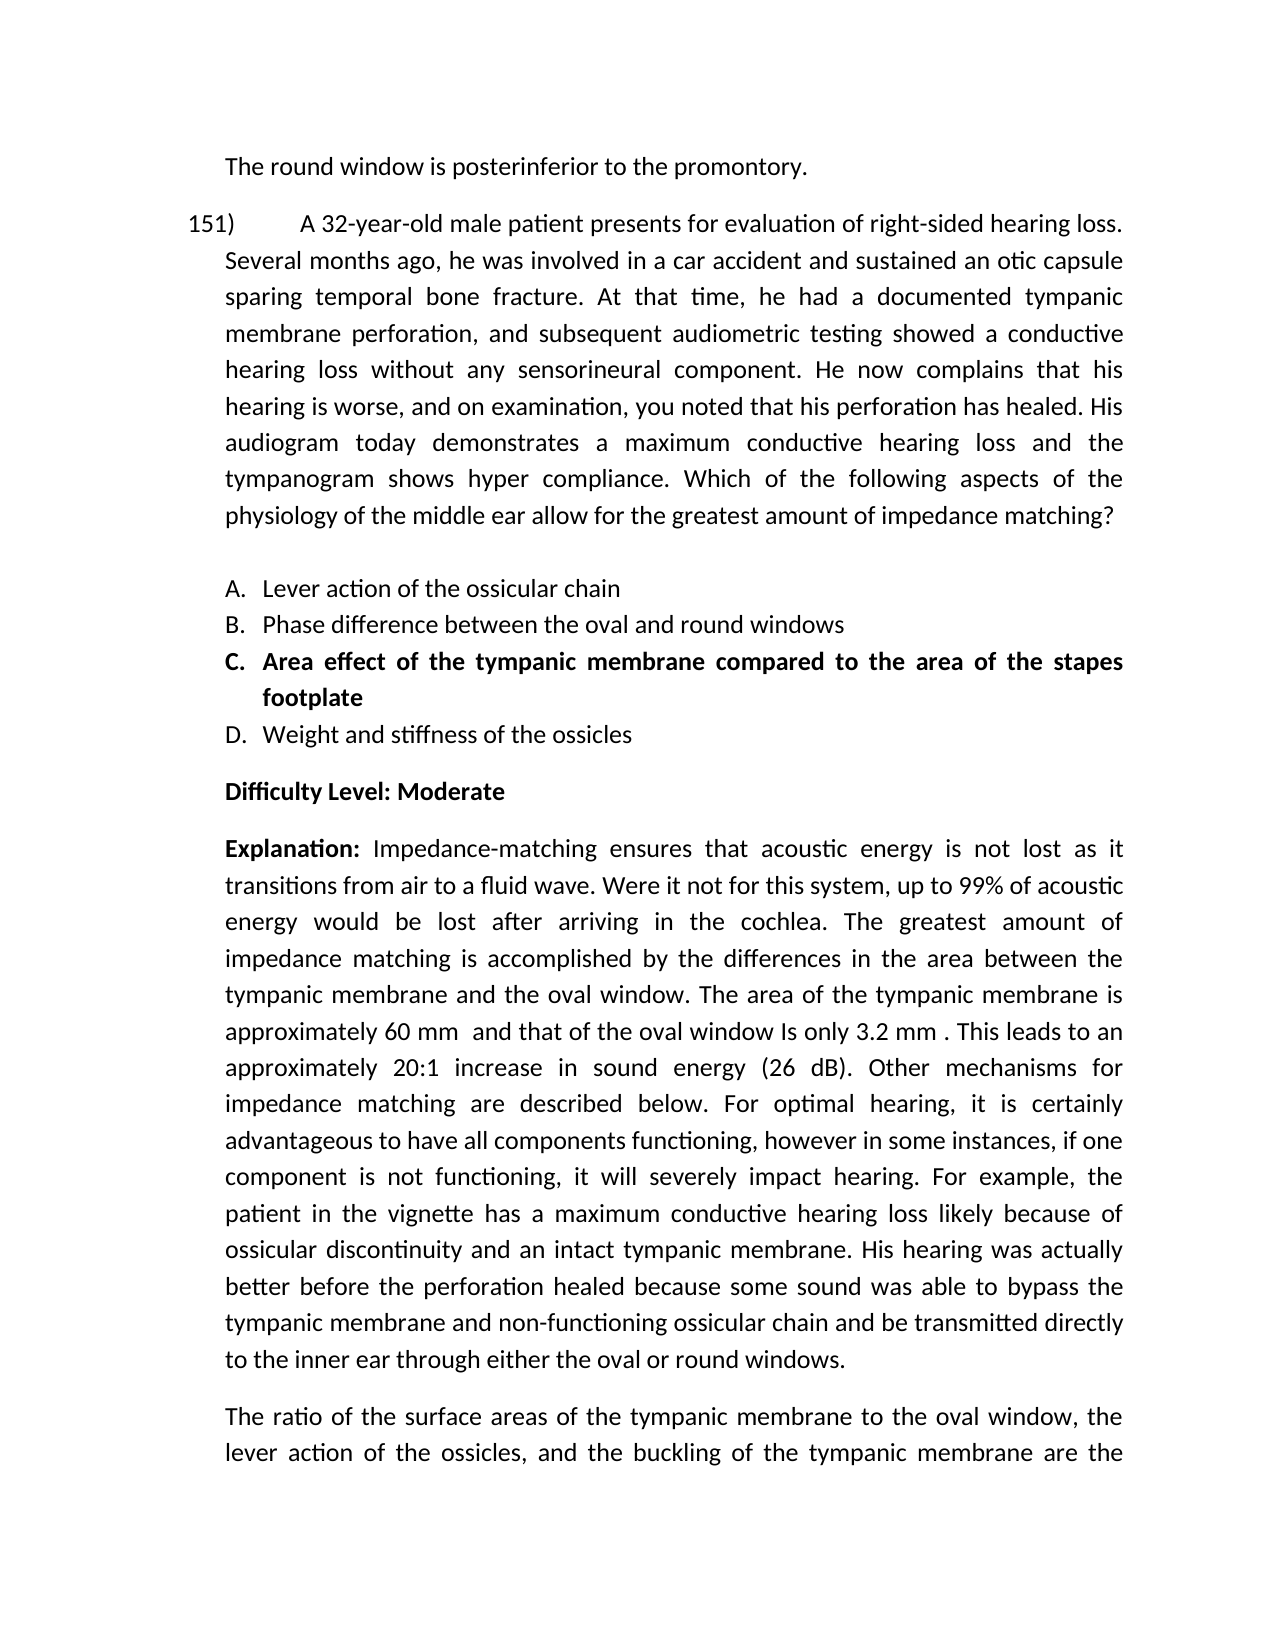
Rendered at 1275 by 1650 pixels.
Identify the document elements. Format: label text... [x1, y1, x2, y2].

text Explanation: Impedance-matching ensures that acoustic energy is not lost as it transitions from air to a fluid wave. Were it not for this system, up to 99% of acoustic energy would be lost after arriving in the cochlea. The greatest amount of impedance matching is accomplished by the differences in the area between the tympanic membrane and the oval window. The area of the tympanic membrane is approximately 60 mm and that of the oval window Is only 3.2 mm . This leads to an approximately 20:1 increase in sound energy (26 dB). Other mechanisms for impedance matching are described below. For optimal hearing, it is certainly advantageous to have all components functioning, however in some instances, if one component is not functioning, it will severely impact hearing. For example, the patient in the vignette has a maximum conductive hearing loss likely because of ossicular discontinuity and an intact tympanic membrane. His hearing was actually better before the perforation healed because some sound was able to bypass the tympanic membrane and non-functioning ossicular chain and be transmitted directly to the inner ear through either the oval or round windows. [225, 832, 1125, 1374]
text The round window is posterinferior to the promontory. [225, 150, 1125, 182]
list A 32-year-old male patient presents for evaluation of right-sided hearing loss. Several months ago, he was involved in a car accident and sustained an otic capsule sparing temporal bone fracture. At that time, he had a documented tympanic membrane perforation, and subsequent audiometric testing showed a conductive hearing loss without any sensorineural component. He now complains that his hearing is worse, and on examination, you noted that his perforation has healed. His audiogram today demonstrates a maximum conductive hearing loss and the tympanogram shows hyper compliance. Which of the following aspects of the physiology of the middle ear allow for the greatest amount of impedance matching? [187, 207, 1125, 531]
list Phase difference between the oval and round windows [225, 608, 1125, 640]
list Lever action of the ossicular chain [225, 572, 1125, 604]
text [225, 1400, 1125, 1468]
list Area effect of the tympanic membrane compared to the area of the stapes footplate [225, 645, 1125, 713]
list Weight and stiffness of the ossicles [225, 718, 1125, 749]
text Difficulty Level: Moderate [225, 775, 1125, 807]
